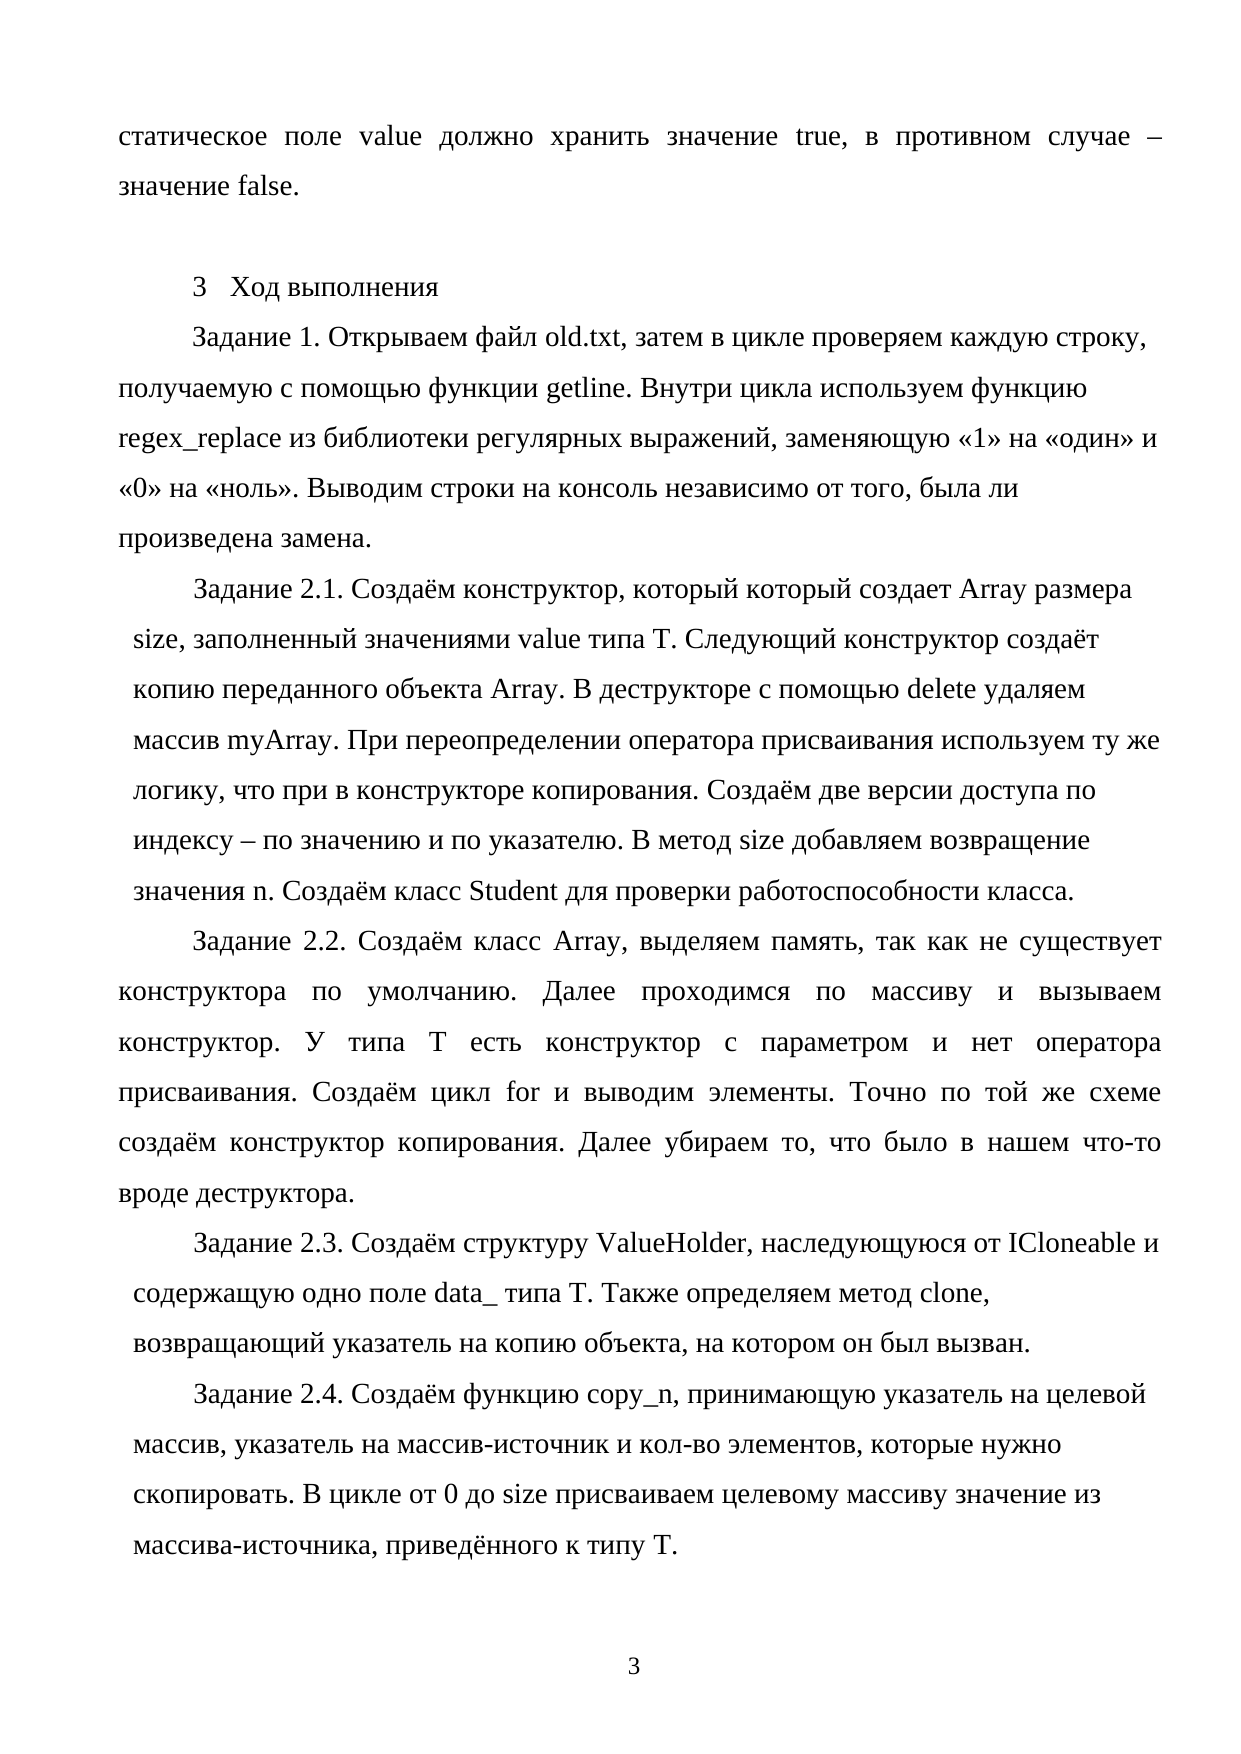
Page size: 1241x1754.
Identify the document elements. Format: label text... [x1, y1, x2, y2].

list Задание 2.4. Создаём функцию copy_n, принимающую указатель на целевой массив, указатель на массив-источник и кол-во элементов, которые нужно скопировать. В цикле от 0 до size присваиваем целевому массиву значение из массива-источника, приведённого к типу T. [133, 1376, 1162, 1560]
list Задание 2.1. Создаём конструктор, который который создает Array размера size, заполненный значениями value типа T. Следующий конструктор создаёт копию переданного объекта Array. В деструкторе с помощью delete удаляем массив myArray. При переопределении оператора присваивания используем ту же логику, что при в конструкторе копирования. Создаём две версии доступа по индексу – по значению и по указателю. В метод size добавляем возвращение значения n. Создаём класс Student для проверки работоспособности класса. [133, 571, 1162, 906]
list Задание 2.2. Создаём класс Array, выделяем память, так как не существует конструктора по умолчанию. Далее проходимся по массиву и вызываем конструктор. У типа T есть конструктор с параметром и нет оператора присваивания. Создаём цикл for и выводим элементы. Точно по той же схеме создаём конструктор копирования. Далее убираем то, что было в нашем что-то вроде деструктора. [118, 923, 1162, 1208]
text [118, 118, 1162, 202]
list Задание 1. Открываем файл old.txt, затем в цикле проверяем каждую строку, получаемую с помощью функции getline. Внутри цикла используем функцию regex_replace из библиотеки регулярных выражений, заменяющую «1» на «один» и «0» на «ноль». Выводим строки на консоль независимо от того, была ли произведена замена. [118, 319, 1162, 554]
list Задание 2.3. Создаём структуру ValueHolder, наследующуюся от ICloneable и содержащую одно поле data_ типа T. Также определяем метод clone, возвращающий указатель на копию объекта, на котором он был вызван. [133, 1225, 1162, 1359]
list Ход выполнения [192, 269, 1162, 303]
